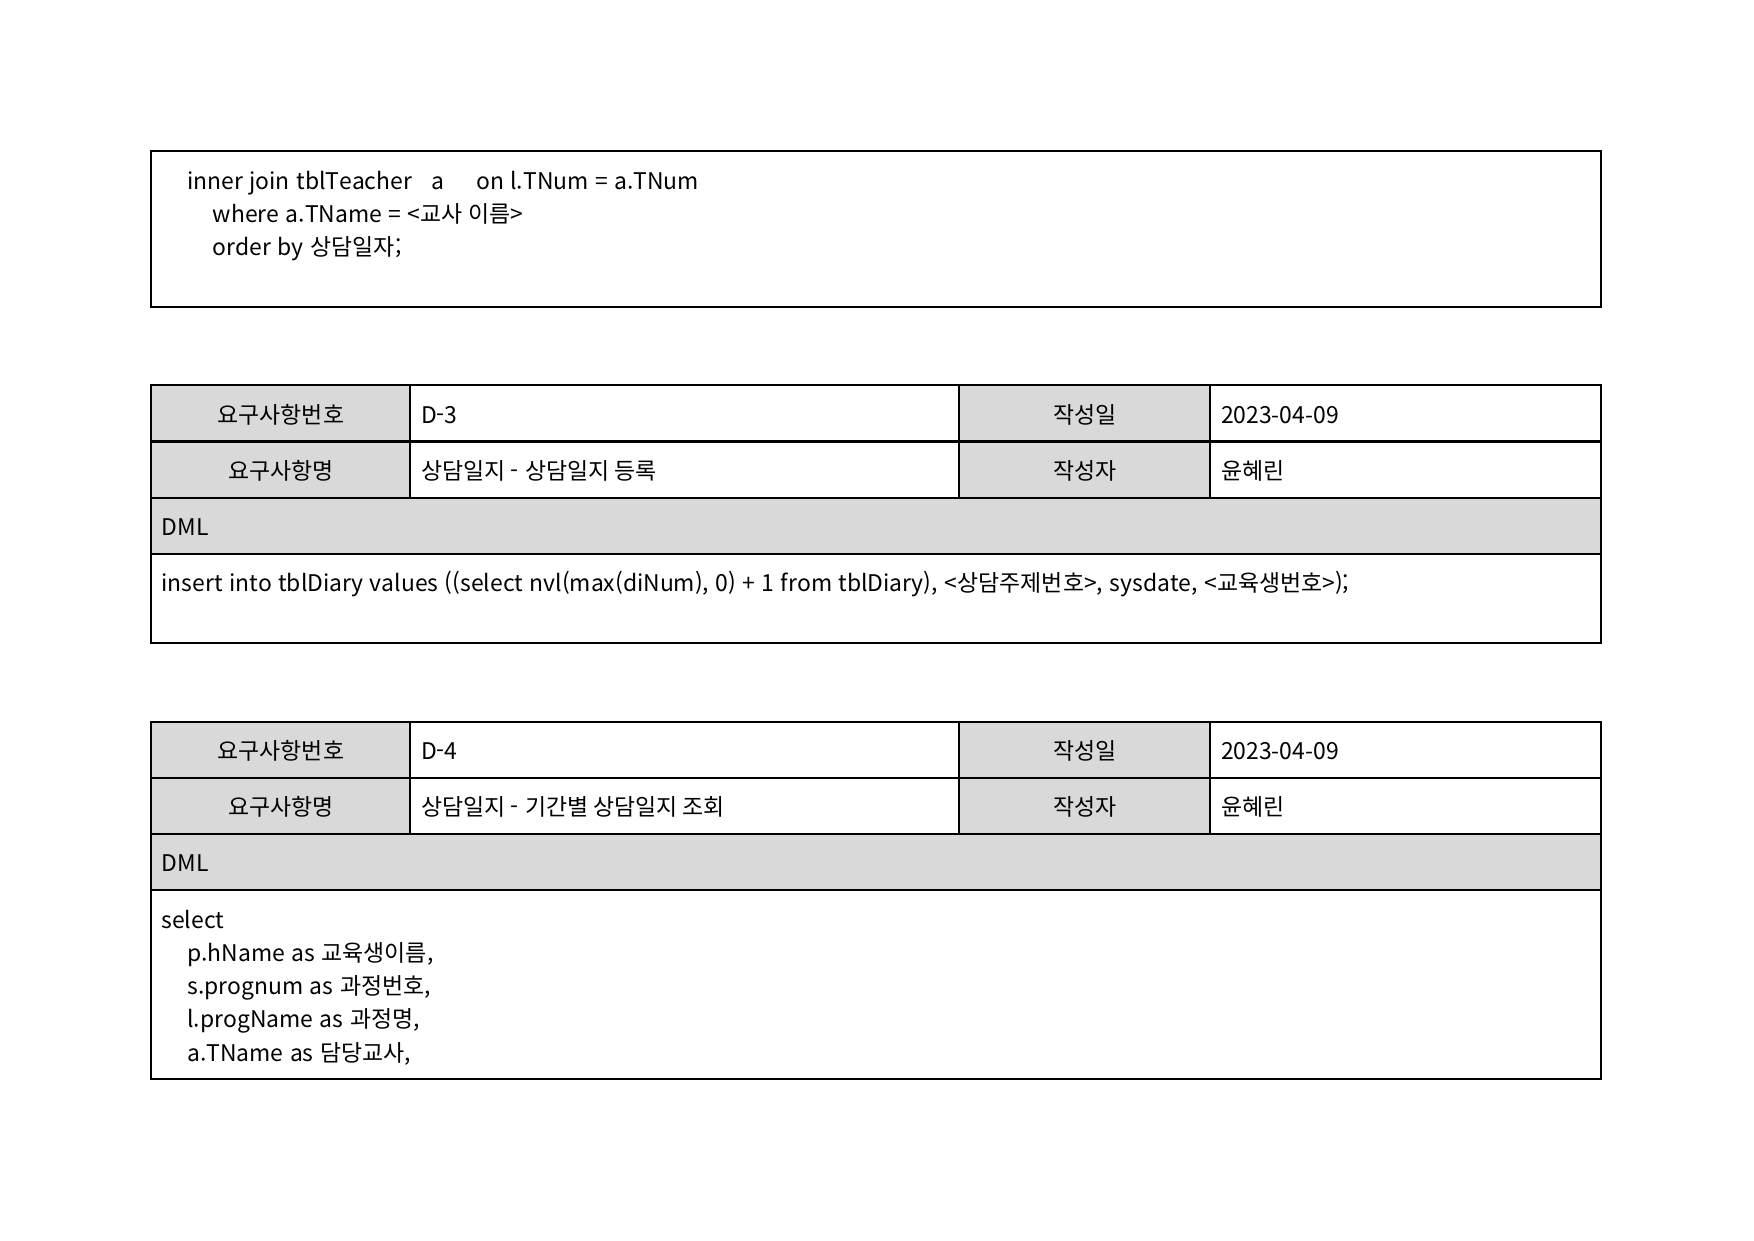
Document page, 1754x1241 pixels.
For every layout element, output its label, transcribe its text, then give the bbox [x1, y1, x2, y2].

table_cell insert into tblDiary values ((select nvl(max(diNum), 0) + 1 from tblDiary), <상담주제번호>, sysdate, <교육생번호>); [152, 555, 1600, 642]
table_header D-4 [411, 723, 958, 777]
table_header 작성일 [960, 723, 1209, 777]
table_cell 상담일지 - 기간별 상담일지 조회 [411, 779, 958, 833]
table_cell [152, 891, 1600, 1078]
table_cell DML [152, 499, 1600, 553]
table_cell 작성자 [960, 779, 1209, 833]
table_cell DML [152, 835, 1600, 889]
table_cell 윤혜린 [1211, 443, 1600, 497]
table_header 2023-04-09 [1211, 386, 1600, 440]
table_cell 작성자 [960, 443, 1209, 497]
table_header D-3 [411, 386, 958, 440]
table_header 요구사항번호 [152, 723, 409, 777]
table_header 2023-04-09 [1211, 723, 1600, 777]
table_cell 요구사항명 [152, 443, 409, 497]
table_cell 윤혜린 [1211, 779, 1600, 833]
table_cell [152, 152, 1600, 306]
table_header 요구사항번호 [152, 386, 409, 440]
table_cell 요구사항명 [152, 779, 409, 833]
table_header 작성일 [960, 386, 1209, 440]
table_cell 상담일지 - 상담일지 등록 [411, 443, 958, 497]
